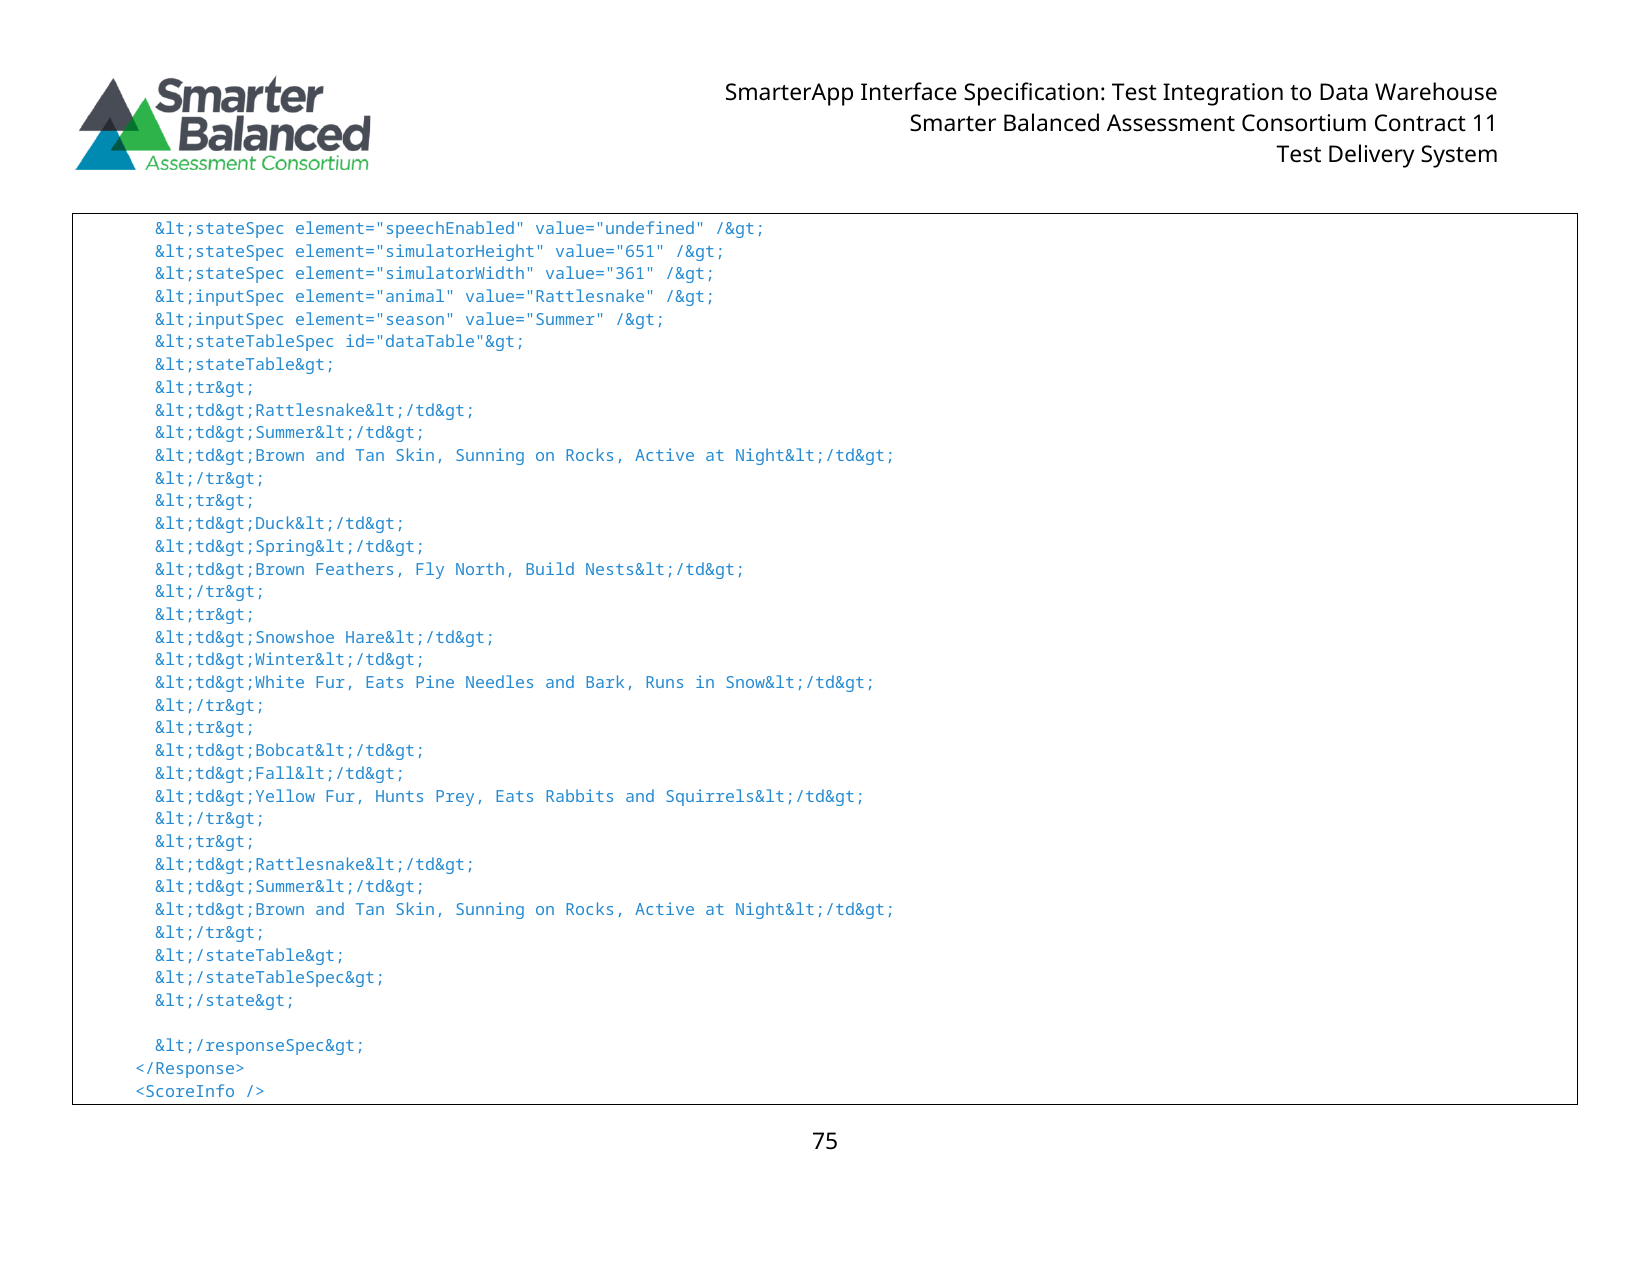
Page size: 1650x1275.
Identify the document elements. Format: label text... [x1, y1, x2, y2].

text &lt;td&gt;Snowshoe Hare&lt;/td&gt; [75, 625, 1575, 648]
text &lt;td&gt;Yellow Fur, Hunts Prey, Eats Rabbits and Squirrels&lt;/td&gt; [75, 784, 1575, 807]
text &lt;td&gt;Spring&lt;/td&gt; [75, 534, 1575, 557]
text &lt;td&gt;Winter&lt;/td&gt; [75, 648, 1575, 671]
picture [75, 75, 371, 170]
text &lt;td&gt;Brown and Tan Skin, Sunning on Rocks, Active at Night&lt;/td&gt; [75, 443, 1575, 466]
text &lt;td&gt;Brown and Tan Skin, Sunning on Rocks, Active at Night&lt;/td&gt; [75, 898, 1575, 920]
text &lt;td&gt;Rattlesnake&lt;/td&gt; [75, 852, 1575, 875]
text &lt;td&gt;Summer&lt;/td&gt; [75, 421, 1575, 443]
text &lt;inputSpec element="animal" value="Rattlesnake" /&gt; [75, 284, 1575, 307]
text &lt;stateSpec element="simulatorHeight" value="651" /&gt; [75, 239, 1575, 262]
text &lt;td&gt;Bobcat&lt;/td&gt; [75, 739, 1575, 761]
text &lt;stateTableSpec id="dataTable"&gt; [75, 330, 1575, 353]
text &lt;inputSpec element="season" value="Summer" /&gt; [75, 307, 1575, 330]
text &lt;/state&gt; [75, 988, 1575, 1011]
text &lt;td&gt;Fall&lt;/td&gt; [75, 761, 1575, 784]
text &lt;/tr&gt; [75, 693, 1575, 716]
text &lt;stateSpec element="simulatorWidth" value="361" /&gt; [75, 262, 1575, 284]
text &lt;td&gt;White Fur, Eats Pine Needles and Bark, Runs in Snow&lt;/td&gt; [75, 671, 1575, 693]
text &lt;/tr&gt; [75, 807, 1575, 829]
text &lt;td&gt;Rattlesnake&lt;/td&gt; [75, 398, 1575, 421]
text &lt;/stateTableSpec&gt; [75, 966, 1575, 988]
text &lt;td&gt;Brown Feathers, Fly North, Build Nests&lt;/td&gt; [75, 557, 1575, 580]
text &lt;tr&gt; [75, 375, 1575, 398]
text </Response> [75, 1057, 1575, 1076]
text &lt;td&gt;Summer&lt;/td&gt; [75, 875, 1575, 898]
text &lt;stateTable&gt; [75, 353, 1575, 375]
text &lt;tr&gt; [75, 829, 1575, 852]
text &lt;/stateTable&gt; [75, 943, 1575, 966]
text &lt;tr&gt; [75, 489, 1575, 512]
text &lt;stateSpec element="speechEnabled" value="undefined" /&gt; [73, 214, 1577, 239]
text &lt;tr&gt; [75, 716, 1575, 739]
text &lt;/responseSpec&gt; [75, 1034, 1575, 1057]
text <ScoreInfo /> [73, 1076, 1577, 1104]
text &lt;/tr&gt; [75, 466, 1575, 489]
text &lt;tr&gt; [75, 602, 1575, 625]
text &lt;/tr&gt; [75, 920, 1575, 943]
text &lt;/tr&gt; [75, 580, 1575, 602]
text &lt;td&gt;Duck&lt;/td&gt; [75, 512, 1575, 534]
